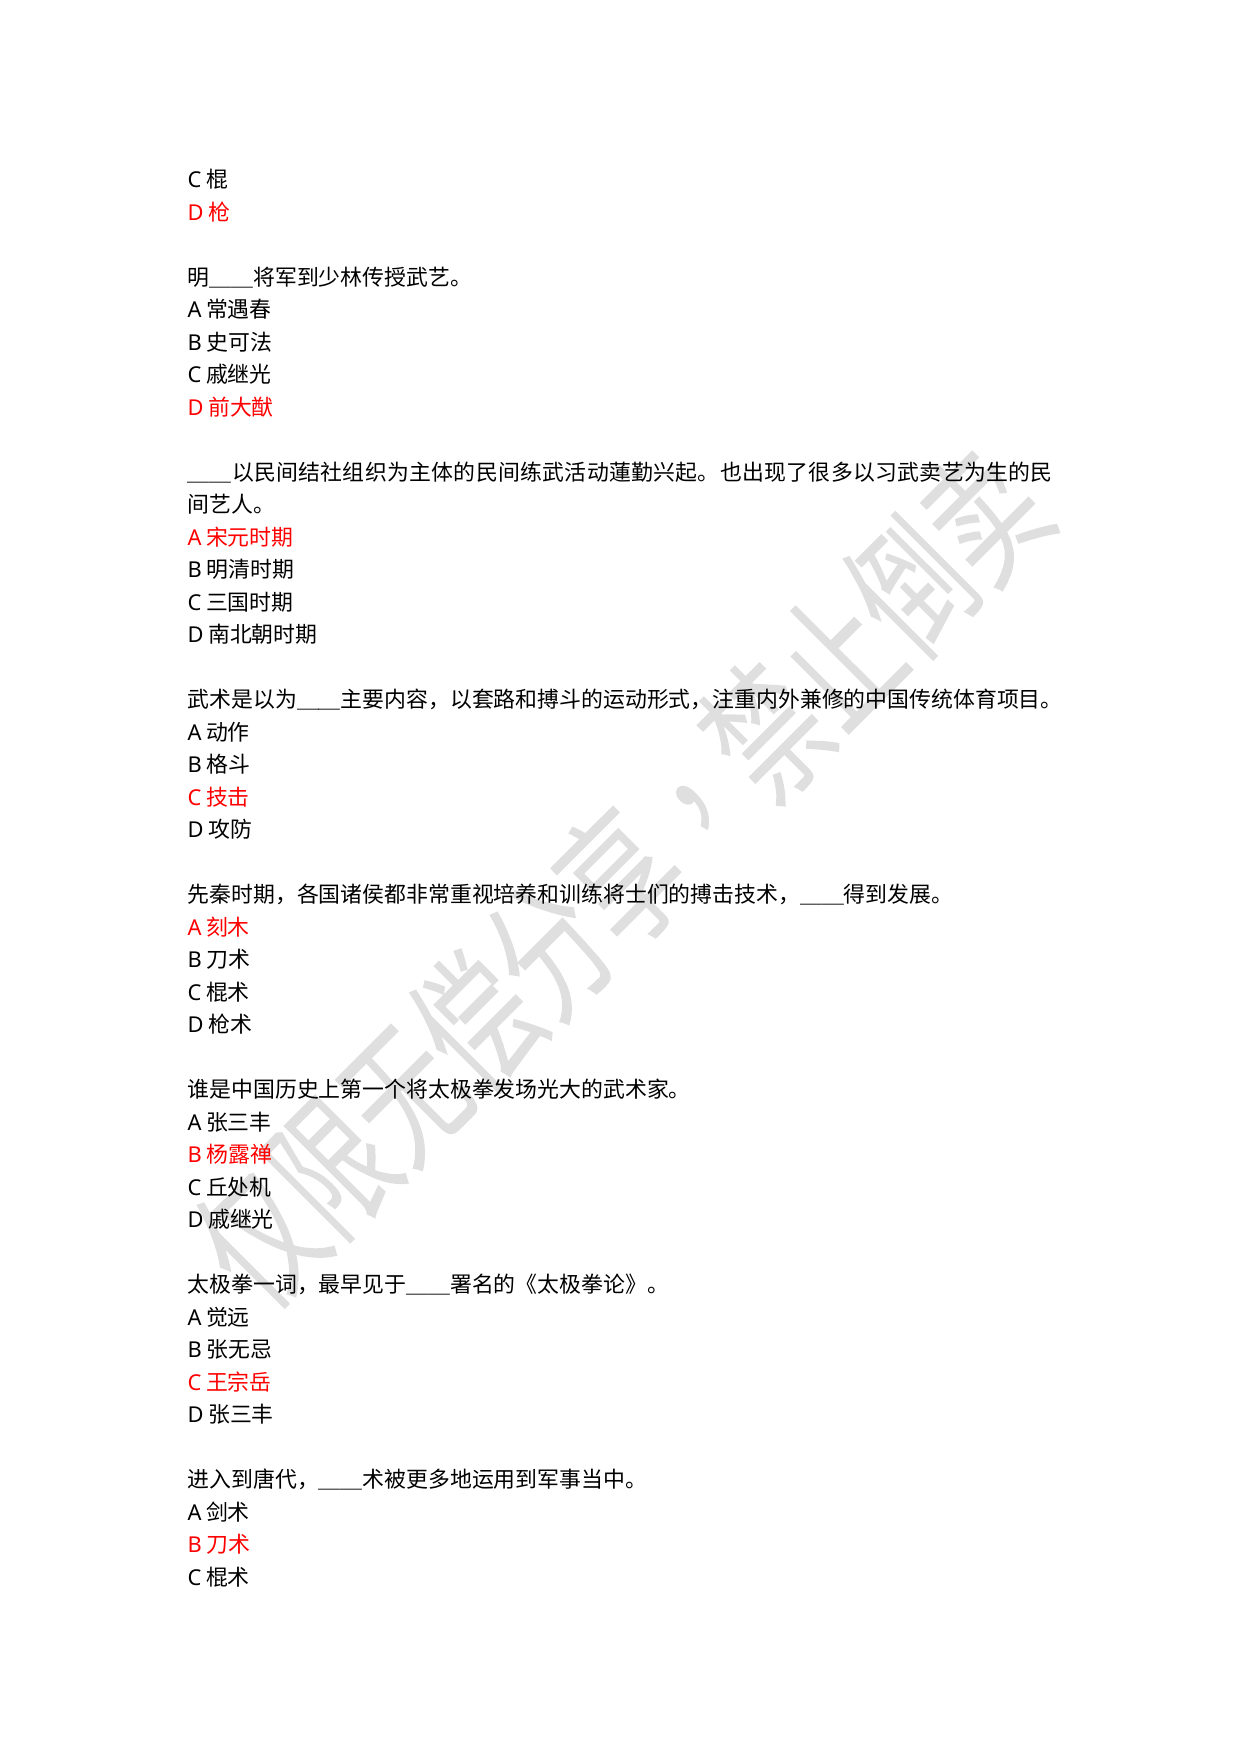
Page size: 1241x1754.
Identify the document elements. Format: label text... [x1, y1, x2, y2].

text B格斗 [187, 747, 1053, 779]
text C丘处机 [187, 1169, 1053, 1202]
text A常遇春 [187, 292, 1053, 324]
text ＿＿以民间结社组织为主体的民间练武活动蓮勤兴起。也出现了很多以习武卖艺为生的民间艺人。 [187, 454, 1053, 519]
text A剑术 [187, 1494, 1053, 1527]
text C棍 [187, 162, 1053, 194]
text B刀术 [187, 1527, 1053, 1559]
text 明＿＿将军到少林传授武艺。 [187, 259, 1053, 292]
text C棍术 [187, 1559, 1053, 1592]
text A觉远 [187, 1299, 1053, 1332]
text B明清时期 [187, 552, 1053, 584]
text A宋元时期 [187, 519, 1053, 552]
text A动作 [187, 714, 1053, 747]
text 先秦时期，各国诸侯都非常重视培养和训练将士们的搏击技术，＿＿得到发展。 [187, 877, 1053, 909]
text B史可法 [187, 324, 1053, 357]
text B刀术 [187, 942, 1053, 974]
text 谁是中国历史上第一个将太极拳发场光大的武术家。 [187, 1072, 1053, 1104]
text A刻木 [187, 909, 1053, 942]
text C技击 [187, 779, 1053, 812]
text D攻防 [187, 812, 1053, 844]
text C王宗岳 [187, 1364, 1053, 1397]
text A张三丰 [187, 1104, 1053, 1137]
text D张三丰 [187, 1397, 1053, 1429]
text C戚继光 [187, 357, 1053, 389]
text D戚继光 [187, 1202, 1053, 1234]
text D枪术 [187, 1007, 1053, 1039]
text D前大猷 [187, 389, 1053, 422]
text 进入到唐代，＿＿术被更多地运用到军事当中。 [187, 1462, 1053, 1494]
text C棍术 [187, 974, 1053, 1007]
text B杨露禅 [187, 1137, 1053, 1169]
text D枪 [187, 194, 1053, 227]
text B张无忌 [187, 1332, 1053, 1364]
text D南北朝时期 [187, 617, 1053, 649]
text 武术是以为＿＿主要内容，以套路和搏斗的运动形式，注重内外兼修的中国传统体育项目。 [187, 682, 1053, 714]
text 太极拳一词，最早见于＿＿署名的《太极拳论》。 [187, 1267, 1053, 1299]
text C三国时期 [187, 584, 1053, 617]
